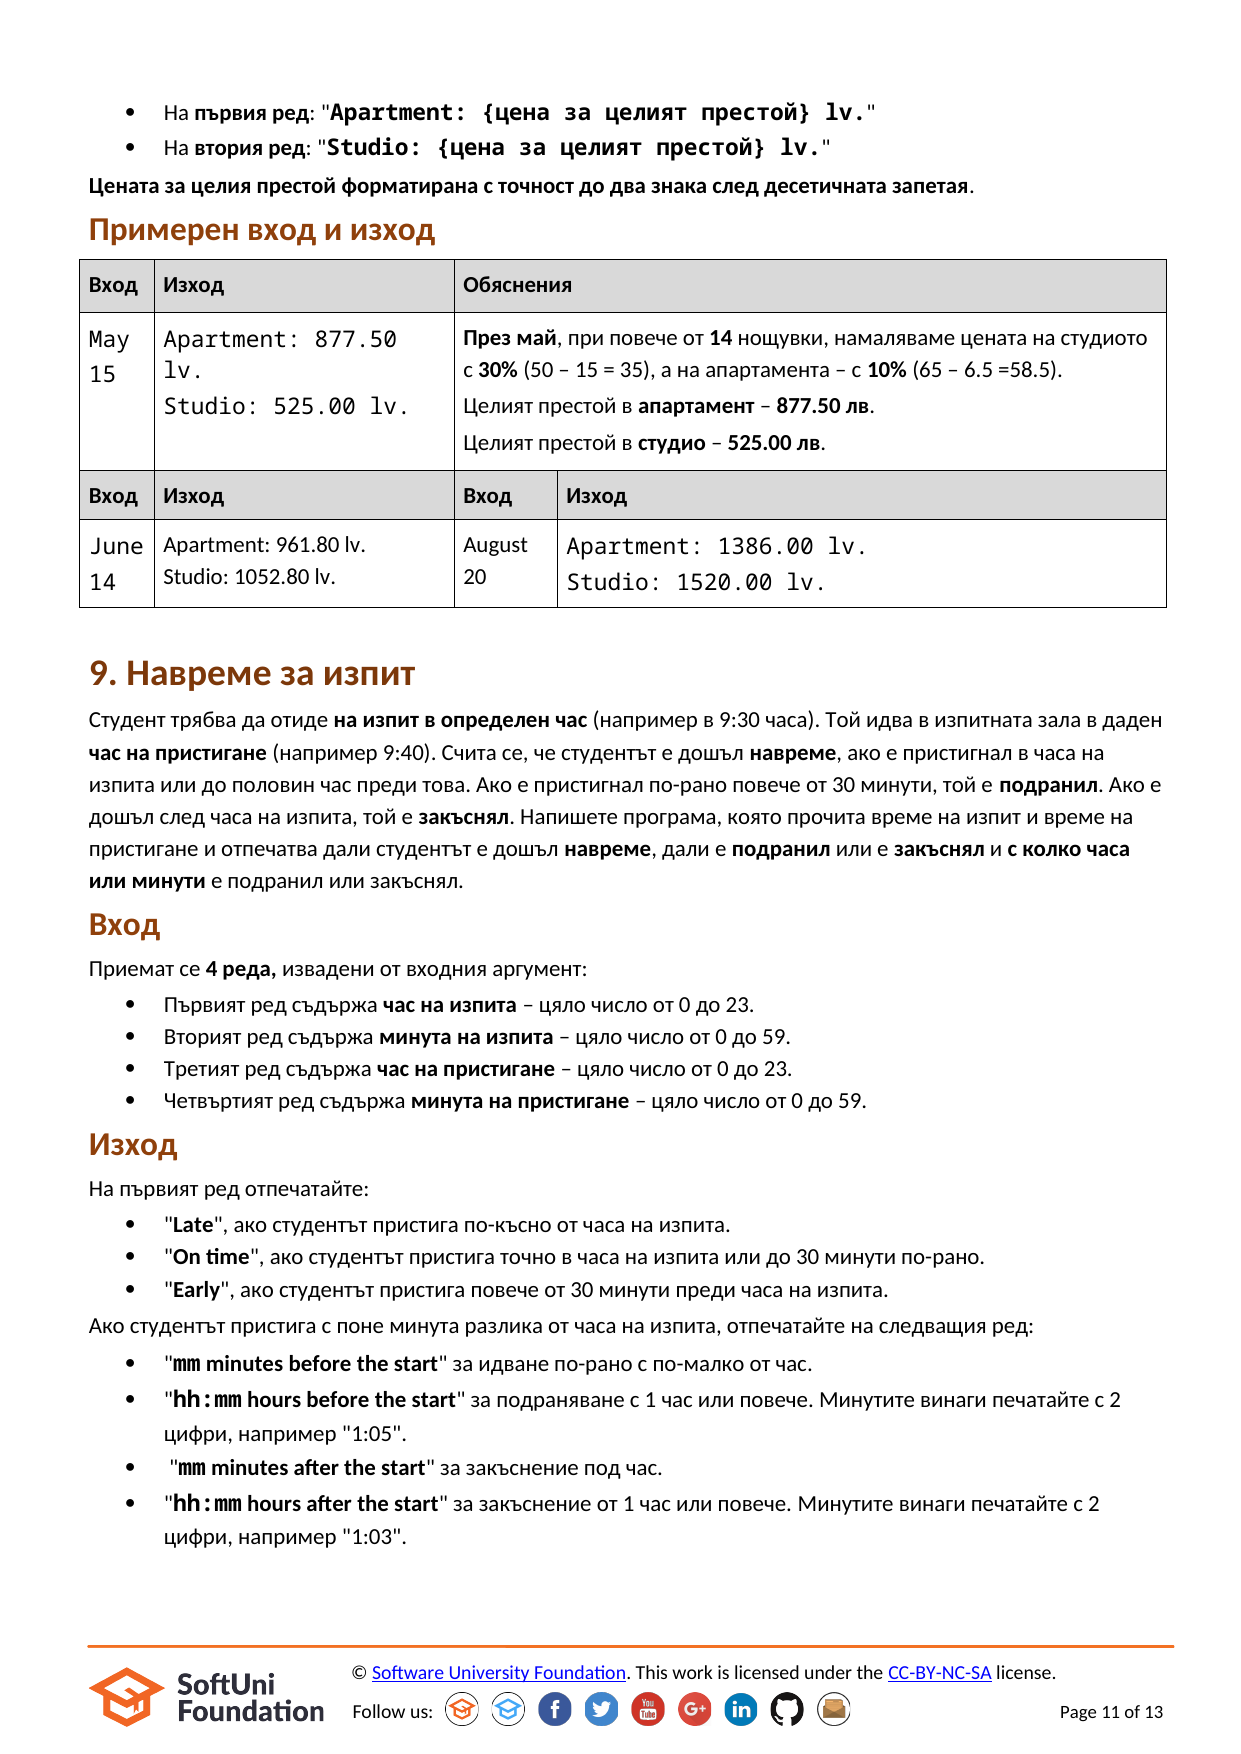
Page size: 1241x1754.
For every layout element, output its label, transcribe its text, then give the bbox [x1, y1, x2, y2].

picture [678, 1692, 712, 1726]
table_cell През май, при повече от 14 нощувки, намаляваме цената на студиото с 30% (50 – 15 = 35), а на апартамента – с 10% (65 – 6.5 =58.5). Целият престой в апартамент – 877.50 лв. Целият престой в студио – 525.00 лв. [455, 313, 1166, 470]
table_cell Apartment: 1386.00 lv. Studio: 1520.00 lv. [558, 520, 1166, 607]
text На първият ред отпечатайте: [89, 1174, 1163, 1202]
text Приемат се 4 реда, извадени от входния аргумент: [89, 954, 1163, 982]
table_cell Вход [455, 471, 557, 519]
list "hh:mm hours before the start" за подраняване с 1 час или повече. Минутите винаги печатайте с 2 цифри, например "1:05". [126, 1383, 1163, 1447]
table_cell August 20 [455, 520, 557, 607]
table_cell Apartment: 877.50 lv. Studio: 525.00 lv. [155, 313, 454, 470]
table_cell Изход [155, 471, 454, 519]
table_cell Apartment: 961.80 lv. Studio: 1052.80 lv. [155, 520, 454, 607]
picture [538, 1692, 572, 1726]
list "On time", ако студентът пристига точно в часа на изпита или до 30 минути по-рано. [126, 1242, 1163, 1271]
text Ако студентът пристига с поне минута разлика от часа на изпита, отпечатайте на следващия ред: [89, 1311, 1163, 1339]
text Студент трябва да отиде на изпит в определен час (например в 9:30 часа). Той идва в изпитната зала в даден час на пристигане (например 9:40). Счита се, че студентът е дошъл навреме, ако е пристигнал в часа на изпита или до половин час преди това. Ако е пристигнал по-рано повече от 30 минути, той е подранил. Ако е дошъл след часа на изпита, той е закъснял. Напишете програма, която прочита време на изпит и време на пристигане и отпечатва дали студентът е дошъл навреме, дали е подранил или е закъснял и с колко часа или минути е подранил или закъснял. [89, 706, 1163, 894]
list "Late", ако студентът пристига по-късно от часа на изпита. [126, 1210, 1163, 1238]
picture [748, 1716, 758, 1726]
list На втория ред: "Studio: {цена за целият престой} lv." [126, 131, 1163, 163]
picture [724, 1716, 734, 1726]
picture [739, 1707, 750, 1717]
table_header Изход [155, 260, 454, 312]
list "mm minutes after the start" за закъснение под час. [126, 1451, 1163, 1482]
text Цената за целия престой форматирана с точност до два знака след десетичната запетая. [89, 171, 1163, 199]
list "mm minutes before the start" за идване по-рано с по-малко от час. [126, 1347, 1163, 1379]
list Вторият ред съдържа минута на изпита – цяло число от 0 до 59. [126, 1022, 1163, 1050]
list "Early", ако студентът пристига повече от 30 минути преди часа на изпита. [126, 1275, 1163, 1303]
subtitle Изход [89, 1123, 1163, 1164]
table_cell May 15 [80, 313, 154, 470]
table_header Вход [80, 260, 154, 312]
list На първия ред: "Apartment: {цена за целият престой} lv." [126, 95, 1163, 127]
table_cell Вход [80, 471, 154, 519]
picture [631, 1692, 665, 1726]
picture [770, 1692, 804, 1726]
list Четвъртият ред съдържа минута на пристигане – цяло число от 0 до 59. [126, 1087, 1163, 1115]
picture [445, 1692, 479, 1726]
table_cell June 14 [80, 520, 154, 607]
list "hh:mm hours after the start" за закъснение от 1 час или повече. Минутите винаги печатайте с 2 цифри, например "1:03". [126, 1487, 1163, 1550]
table_cell Изход [558, 471, 1166, 519]
picture [724, 1693, 734, 1703]
table_header Обяснения [455, 260, 1166, 312]
subtitle Вход [89, 903, 1163, 943]
list Първият ред съдържа час на изпита – цяло число от 0 до 23. [126, 990, 1163, 1018]
picture [491, 1692, 525, 1726]
picture [585, 1692, 618, 1726]
list Третият ред съдържа час на пристигане – цяло число от 0 до 23. [126, 1054, 1163, 1082]
picture [817, 1692, 851, 1726]
subtitle Примерен вход и изход [89, 208, 1163, 248]
subtitle Навреме за изпит [89, 649, 1163, 694]
picture [88, 1667, 324, 1727]
picture [748, 1693, 758, 1703]
